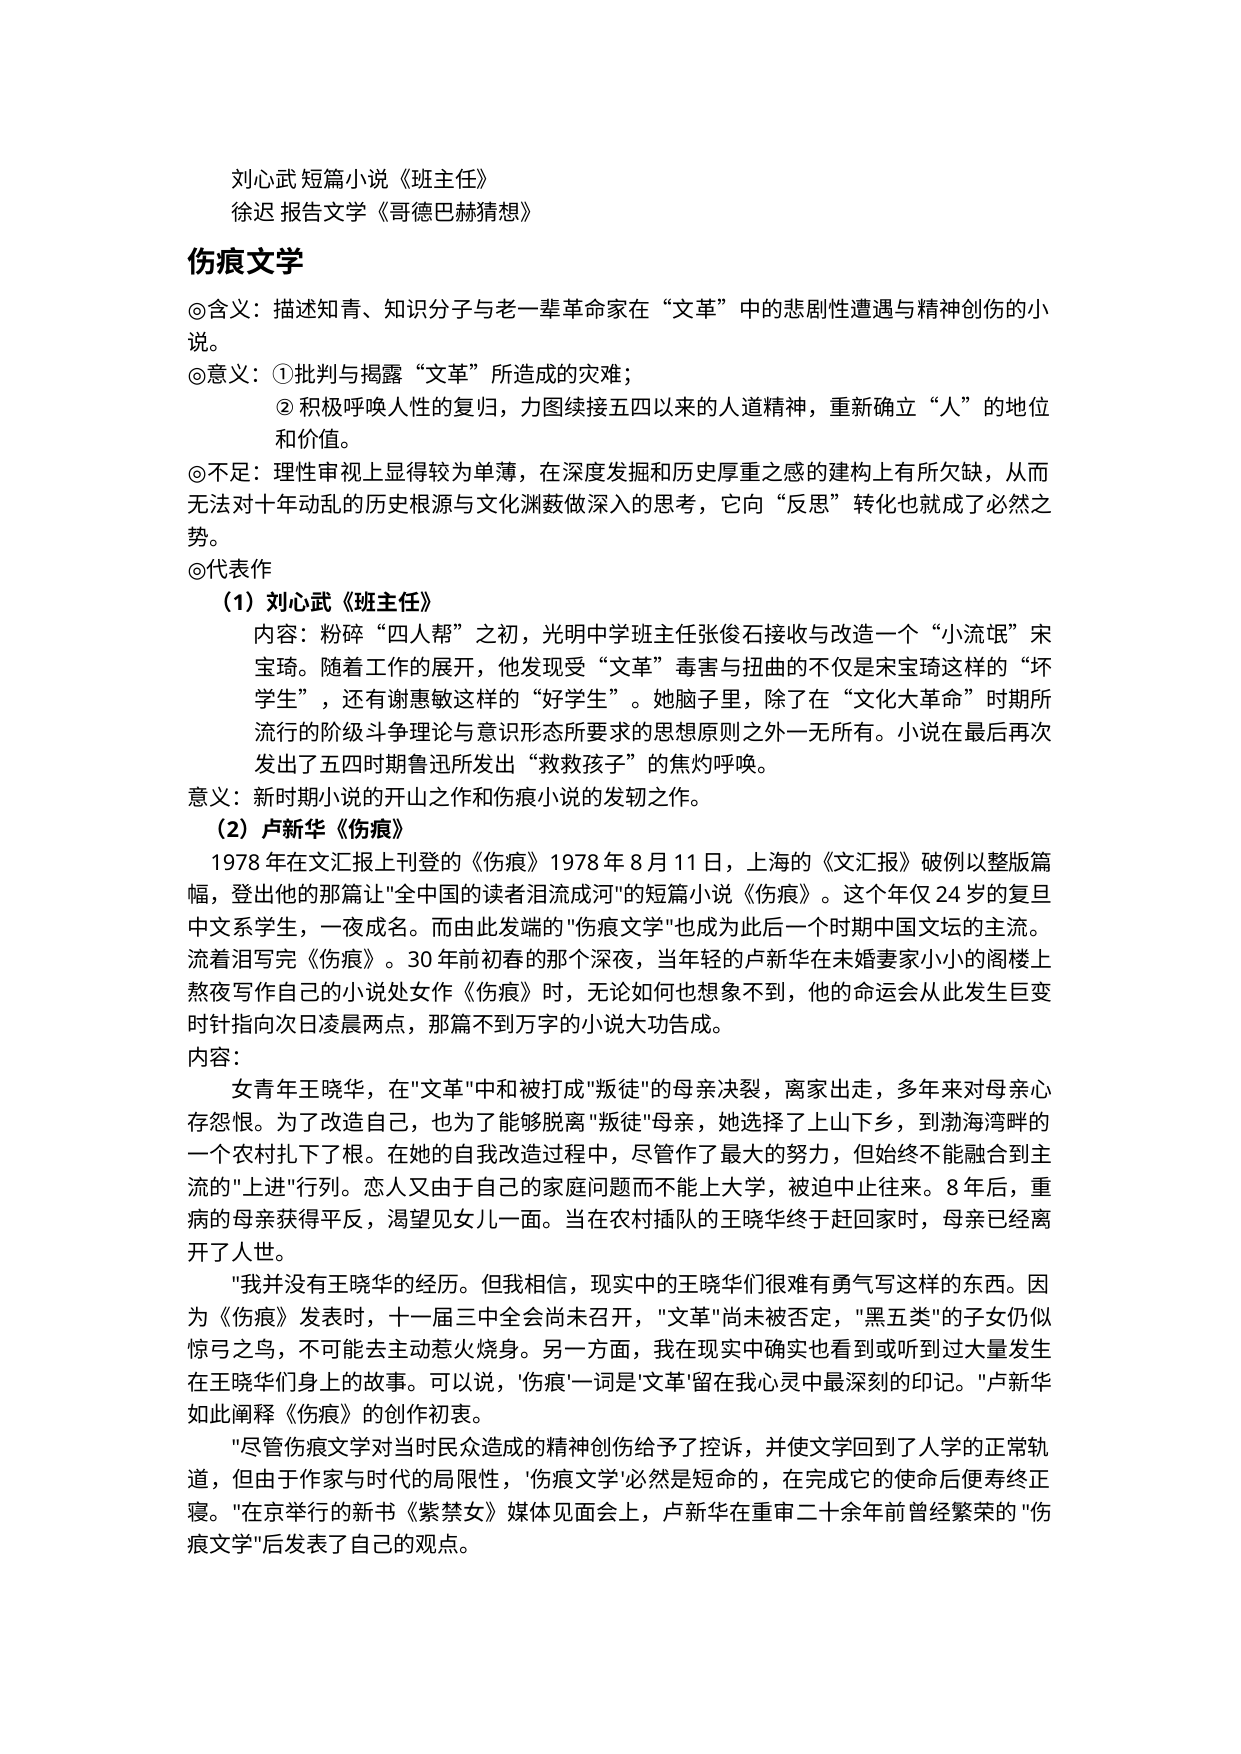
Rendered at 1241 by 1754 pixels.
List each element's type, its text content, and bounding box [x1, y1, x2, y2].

text ②积极呼唤人性的复归，力图续接五四以来的人道精神，重新确立“人”的地位和价值。 [275, 389, 1053, 454]
text 内容：粉碎“四人帮”之初，光明中学班主任张俊石接收与改造一个“小流氓”宋宝琦。随着工作的展开，他发现受“文革”毒害与扭曲的不仅是宋宝琦这样的“坏学生”，还有谢惠敏这样的“好学生”。她脑子里，除了在“文化大革命”时期所流行的阶级斗争理论与意识形态所要求的思想原则之外一无所有。小说在最后再次发出了五四时期鲁迅所发出“救救孩子”的焦灼呼唤。 [254, 617, 1053, 779]
text ◎代表作 [187, 552, 1053, 584]
text "尽管伤痕文学对当时民众造成的精神创伤给予了控诉，并使文学回到了人学的正常轨道，但由于作家与时代的局限性，'伤痕文学'必然是短命的，在完成它的使命后便寿终正寝。"在京举行的新书《紫禁女》媒体见面会上，卢新华在重审二十余年前曾经繁荣的"伤痕文学"后发表了自己的观点。 [187, 1429, 1053, 1559]
text 徐迟 报告文学《哥德巴赫猜想》 [187, 194, 1053, 227]
text 刘心武 短篇小说《班主任》 [187, 162, 1053, 194]
text "我并没有王晓华的经历。但我相信，现实中的王晓华们很难有勇气写这样的东西。因为《伤痕》发表时，十一届三中全会尚未召开，"文革"尚未被否定，"黑五类"的子女仍似惊弓之鸟，不可能去主动惹火烧身。另一方面，我在现实中确实也看到或听到过大量发生在王晓华们身上的故事。可以说，'伤痕'一词是'文革'留在我心灵中最深刻的印记。"卢新华如此阐释《伤痕》的创作初衷。 [187, 1267, 1053, 1429]
text 1978年在文汇报上刊登的《伤痕》1978年8月11日，上海的《文汇报》破例以整版篇幅，登出他的那篇让"全中国的读者泪流成河"的短篇小说《伤痕》。这个年仅24岁的复旦中文系学生，一夜成名。而由此发端的"伤痕文学"也成为此后一个时期中国文坛的主流。流着泪写完《伤痕》。30年前初春的那个深夜，当年轻的卢新华在未婚妻家小小的阁楼上熬夜写作自己的小说处女作《伤痕》时，无论如何也想象不到，他的命运会从此发生巨变。时针指向次日凌晨两点，那篇不到万字的小说大功告成。 [187, 844, 1053, 1039]
text ◎含义：描述知青、知识分子与老一辈革命家在“文革”中的悲剧性遭遇与精神创伤的小说。 [187, 292, 1053, 357]
text 伤痕文学 [187, 227, 1053, 292]
text 内容： [187, 1039, 1053, 1072]
text ◎不足：理性审视上显得较为单薄，在深度发掘和历史厚重之感的建构上有所欠缺，从而无法对十年动乱的历史根源与文化渊薮做深入的思考，它向“反思”转化也就成了必然之势。 [187, 454, 1053, 552]
text （2）卢新华《伤痕》 [187, 812, 1053, 844]
list 刘心武《班主任》 [187, 584, 1053, 617]
text 意义：新时期小说的开山之作和伤痕小说的发轫之作。 [187, 779, 1053, 812]
text ◎意义：①批判与揭露“文革”所造成的灾难； [187, 357, 1053, 389]
text 女青年王晓华，在"文革"中和被打成"叛徒"的母亲决裂，离家出走，多年来对母亲心存怨恨。为了改造自己，也为了能够脱离"叛徒"母亲，她选择了上山下乡，到渤海湾畔的一个农村扎下了根。在她的自我改造过程中，尽管作了最大的努力，但始终不能融合到主流的"上进"行列。恋人又由于自己的家庭问题而不能上大学，被迫中止往来。8年后，重病的母亲获得平反，渴望见女儿一面。当在农村插队的王晓华终于赶回家时，母亲已经离开了人世。 [187, 1072, 1053, 1267]
